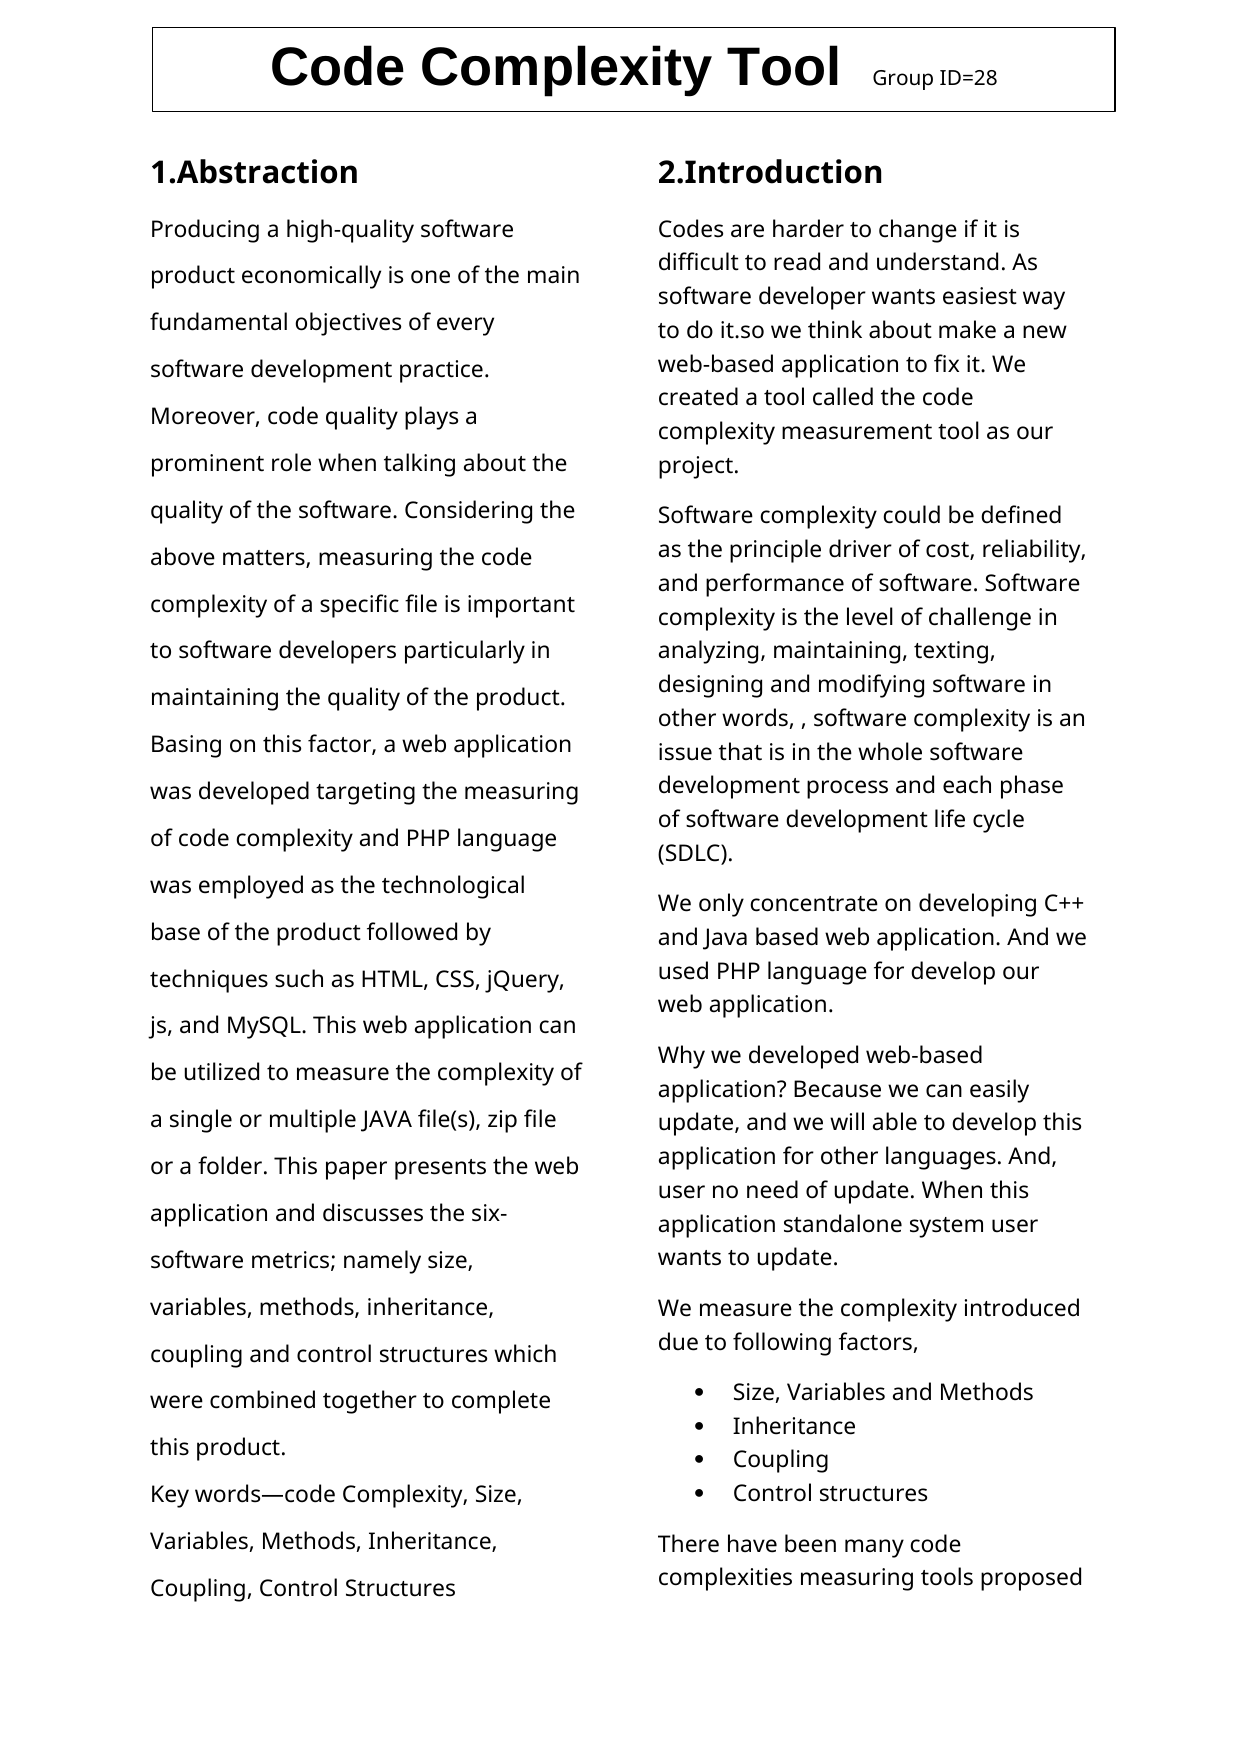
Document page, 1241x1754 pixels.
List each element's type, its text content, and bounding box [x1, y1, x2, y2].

text We measure the complexity introduced due to following factors, [658, 1292, 1090, 1357]
text Codes are harder to change if it is difficult to read and understand. As software developer wants easiest way to do it.so we think about make a new web-based application to fix it. We created a tool called the code complexity measurement tool as our project. [658, 213, 1090, 480]
text 1.Abstraction [150, 150, 583, 193]
list Coupling [695, 1443, 1090, 1475]
text We only concentrate on developing C++ and Java based web application. And we used PHP language for develop our web application. [658, 887, 1090, 1020]
text Key words—code Complexity, Size, Variables, Methods, Inheritance, Coupling, Control Structures [150, 1478, 583, 1603]
list Control structures [695, 1477, 1090, 1508]
list Size, Variables and Methods [695, 1376, 1090, 1407]
list Inheritance [695, 1410, 1090, 1441]
text Producing a high-quality software product economically is one of the main fundamental objectives of every software development practice. Moreover, code quality plays a prominent role when talking about the quality of the software. Considering the above matters, measuring the code complexity of a specific file is important to software developers particularly in maintaining the quality of the product. Basing on this factor, a web application was developed targeting the measuring of code complexity and PHP language was employed as the technological base of the product followed by techniques such as HTML, CSS, jQuery, js, and MySQL. This web application can be utilized to measure the complexity of a single or multiple JAVA file(s), zip file or a folder. This paper presents the web application and discusses the six-software metrics; namely size, variables, methods, inheritance, coupling and control structures which were combined together to complete this product. [150, 213, 583, 1463]
text Why we developed web-based application? Because we can easily update, and we will able to develop this application for other languages. And, user no need of update. When this application standalone system user wants to update. [658, 1039, 1090, 1273]
text 2.Introduction [658, 150, 1090, 193]
text Software complexity could be defined as the principle driver of cost, reliability, and performance of software. Software complexity is the level of challenge in analyzing, maintaining, texting, designing and modifying software in other words, , software complexity is an issue that is in the whole software development process and each phase of software development life cycle (SDLC). [658, 499, 1090, 868]
